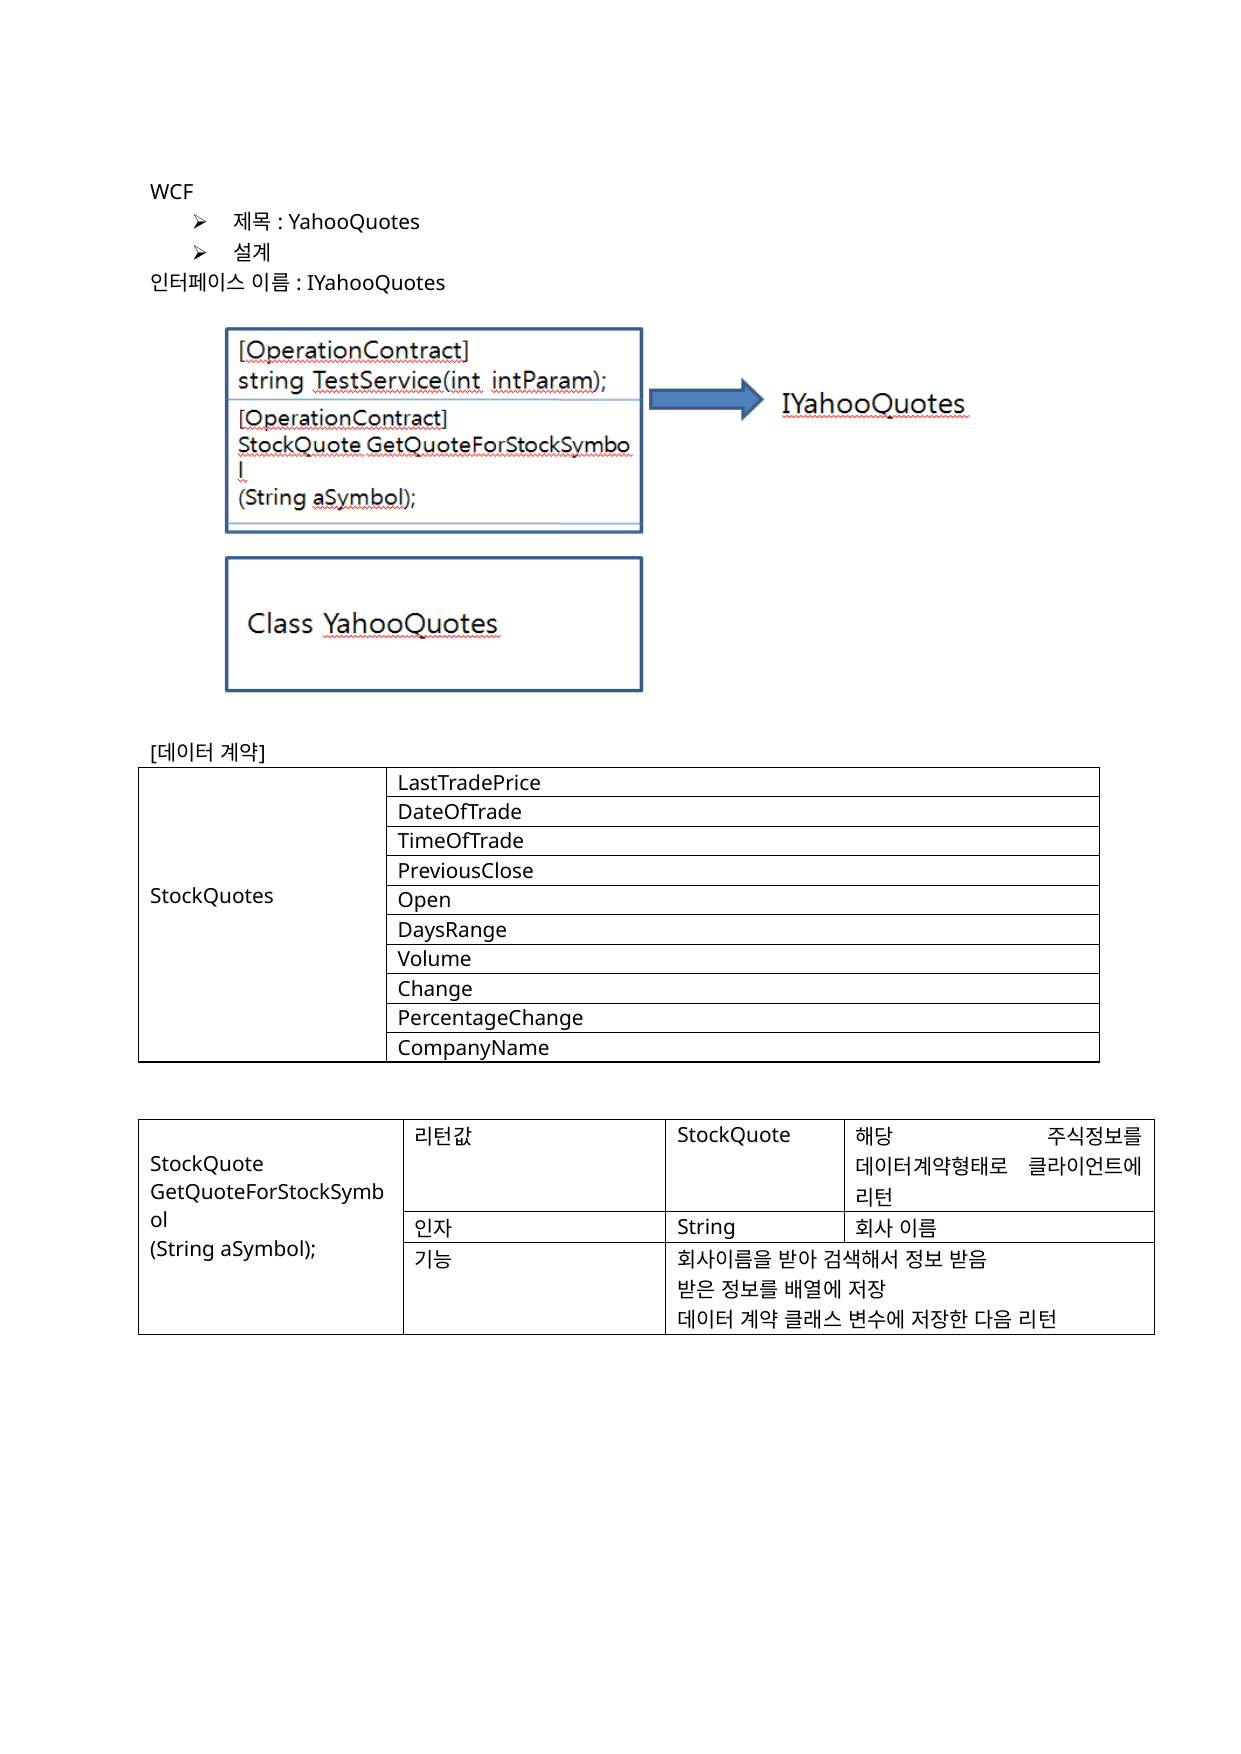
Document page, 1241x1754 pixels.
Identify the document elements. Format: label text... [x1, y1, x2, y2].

text [데이터 계약] [150, 736, 1090, 767]
text 인터페이스 이름 : IYahooQuotes [150, 266, 1090, 296]
table_cell TimeOfTrade [387, 827, 1099, 855]
table_header StockQuote [666, 1120, 844, 1211]
table_cell PreviousClose [387, 856, 1099, 884]
list 설계 [192, 236, 1090, 266]
table_cell String [666, 1212, 844, 1242]
table_header 리턴값 [404, 1120, 665, 1211]
table_cell 기능 [404, 1243, 665, 1334]
table_cell 회사이름을 받아 검색해서 정보 받음 받은 정보를 배열에 저장 데이터 계약 클래스 변수에 저장한 다음 리턴 [666, 1243, 1154, 1334]
table_cell 인자 [404, 1212, 665, 1242]
text WCF [150, 177, 1090, 206]
table_cell Change [387, 974, 1099, 1002]
list 제목 : YahooQuotes [192, 206, 1090, 236]
table_cell Open [387, 886, 1099, 914]
table_header StockQuotes [139, 768, 386, 1061]
table_cell Volume [387, 945, 1099, 973]
table_cell 회사 이름 [845, 1212, 1154, 1242]
table_cell CompanyName [387, 1033, 1099, 1061]
table_header LastTradePrice [387, 768, 1099, 796]
table_header StockQuote GetQuoteForStockSymbol (String aSymbol); [139, 1120, 403, 1334]
table_cell DaysRange [387, 915, 1099, 943]
table_cell PercentageChange [387, 1004, 1099, 1032]
table_cell DateOfTrade [387, 797, 1099, 826]
table_header 해당 주식정보를 데이터계약형태로 클라이언트에 리턴 [845, 1120, 1154, 1211]
picture [204, 296, 1037, 737]
